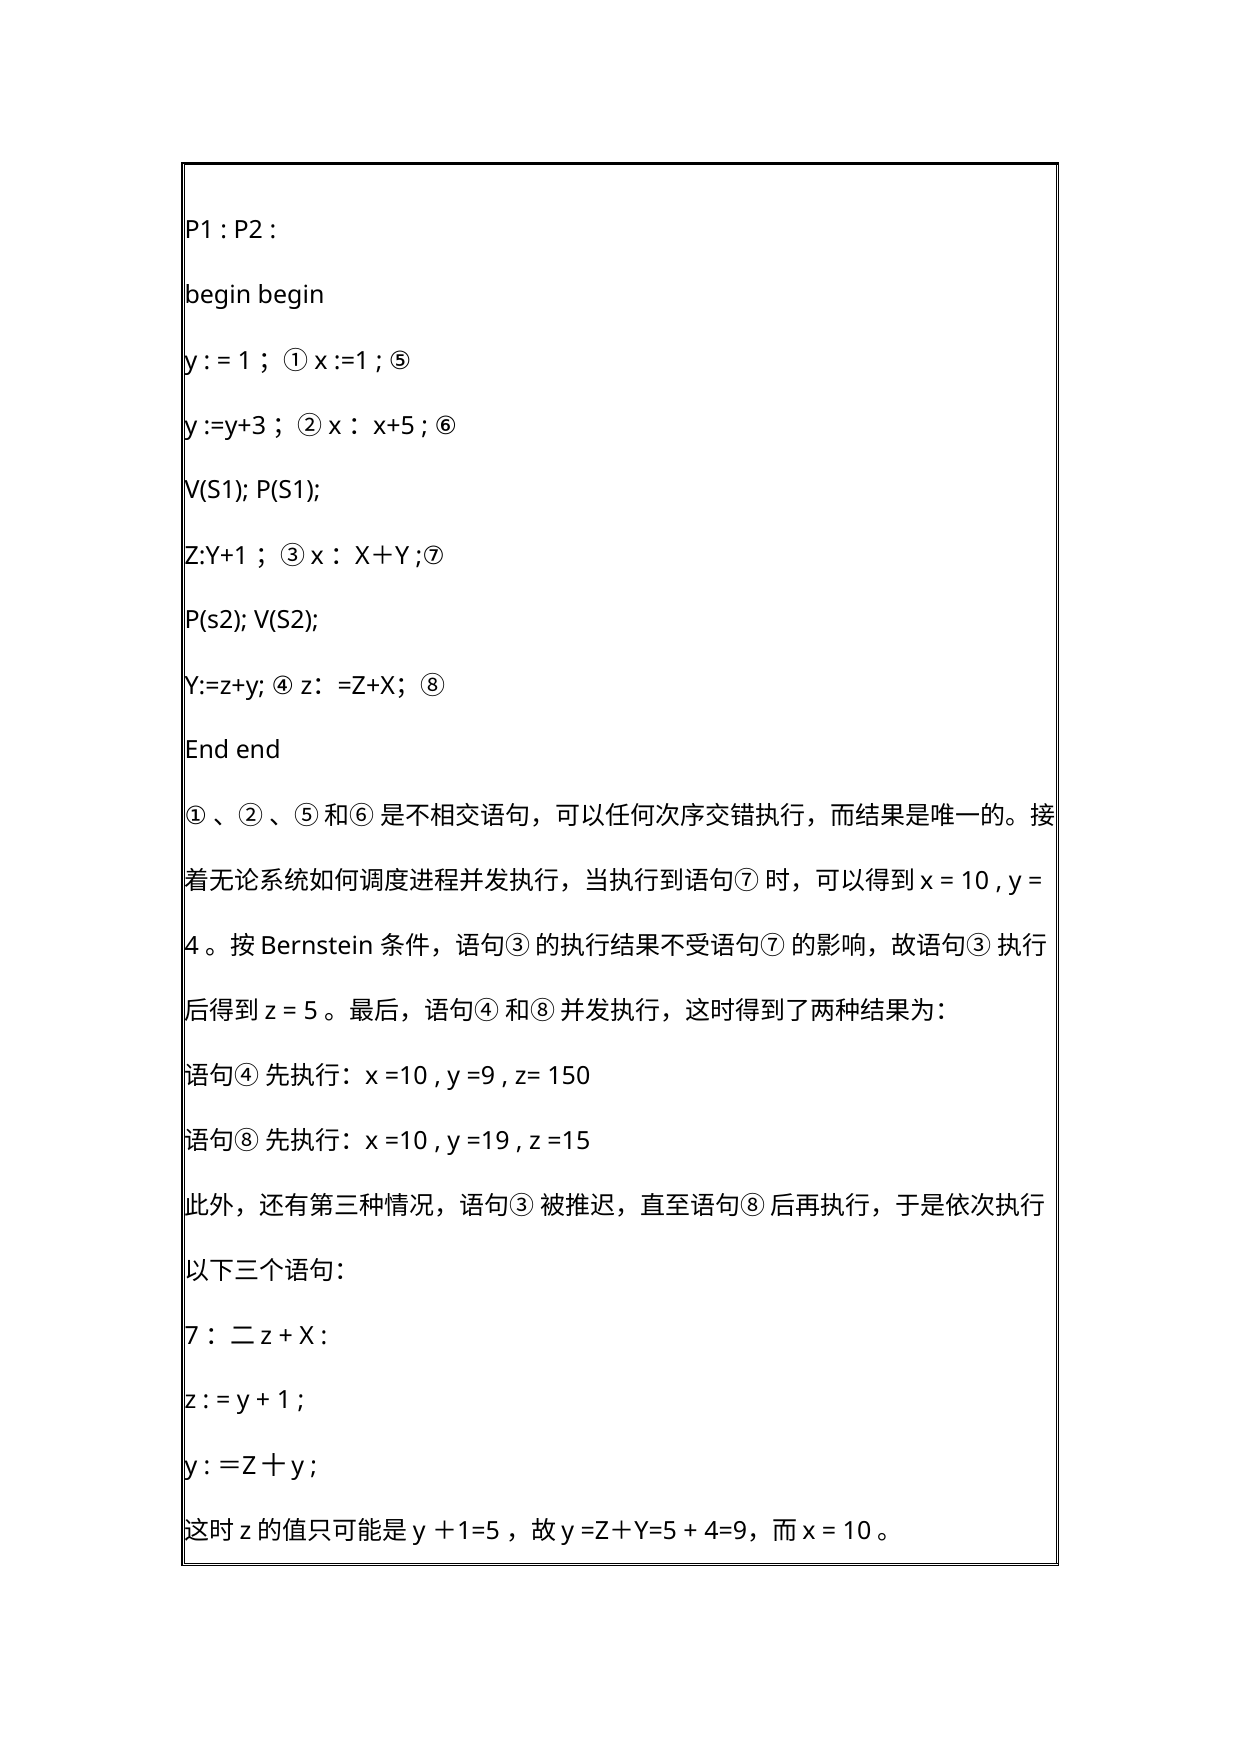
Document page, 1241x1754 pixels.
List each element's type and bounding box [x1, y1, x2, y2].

table_cell [185, 165, 1056, 1562]
